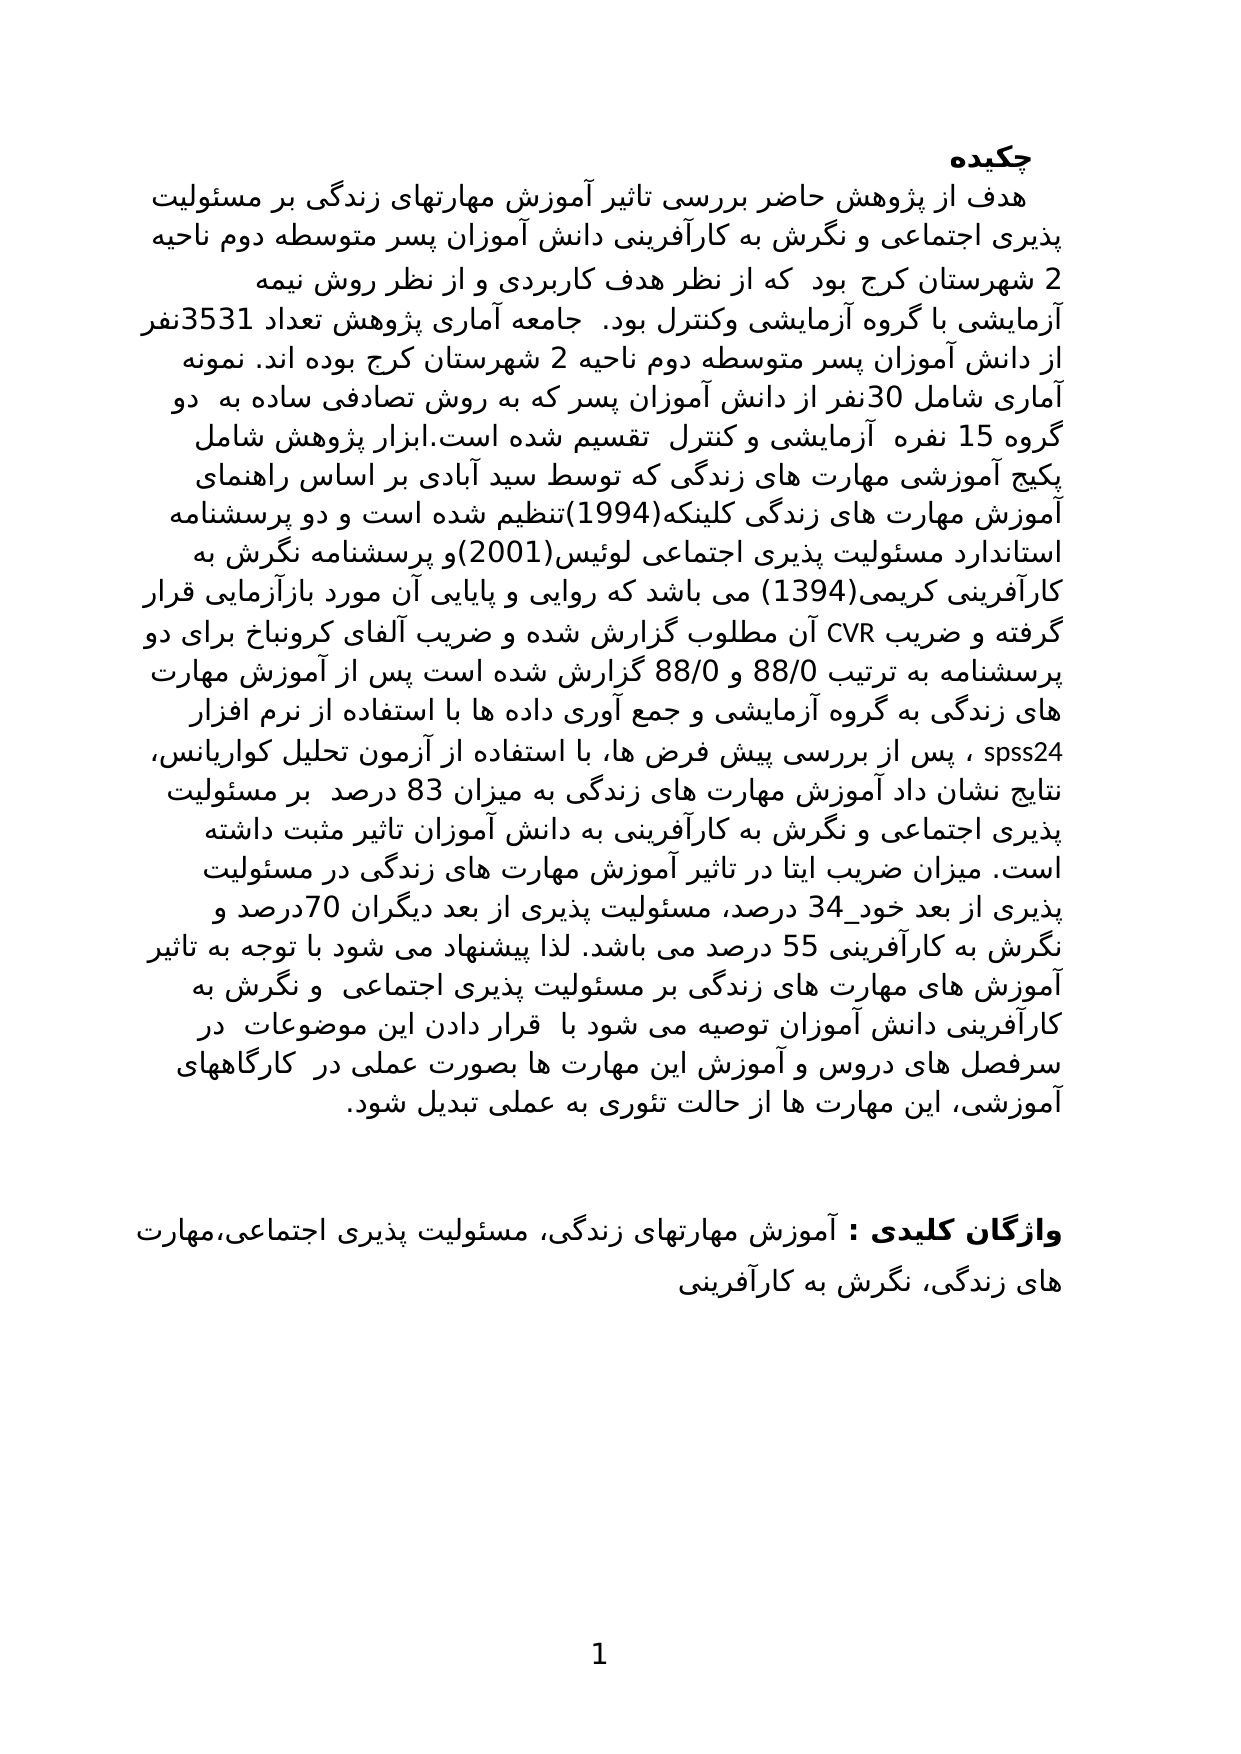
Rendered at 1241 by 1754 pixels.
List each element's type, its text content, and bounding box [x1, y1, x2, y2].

text چکیده [136, 141, 1063, 174]
text هدف از پژوهش حاضر بررسی تاثیر آموزش مهارتهای زندگی بر مسئولیت پذیری اجتماعی و نگرش به کارآفرینی دانش آموزان پسر متوسطه دوم ناحیه 2 شهرستان کرج بود که از نظر هدف کاربردی و از نظر روش نیمه آزمایشی با گروه آزمایشی وکنترل بود. جامعه آماری پژوهش تعداد 3531نفر از دانش آموزان پسر متوسطه دوم ناحیه 2 شهرستان کرج بوده اند. نمونه آماری شامل 30نفر از دانش آموزان پسر که به روش تصادفی ساده به دو گروه 15 نفره آزمایشی و کنترل تقسیم شده است.ابزار پژوهش شامل پکیج آموزشی مهارت های زندگی که توسط سید آبادی بر اساس راهنمای آموزش مهارت های زندگی کلینکه(1994)تنظیم شده است و دو پرسشنامه استاندارد مسئولیت پذیری اجتماعی لوئیس(2001)و پرسشنامه نگرش به کارآفرینی کریمی(1394) می باشد که روایی و پایایی آن مورد بازآزمایی قرار گرفته و ضریب CVR آن مطلوب گزارش شده و ضریب آلفای کرونباخ برای دو پرسشنامه به ترتیب 88/0 و 88/0 گزارش شده است پس از آموزش مهارت های زندگی به گروه آزمایشی و جمع آوری داده ها با استفاده از نرم افزار spss24 ، پس از بررسی پیش فرض ها، با استفاده از آزمون تحلیل کواریانس، نتایج نشان داد آموزش مهارت های زندگی به میزان 83 درصد بر مسئولیت پذیری اجتماعی و نگرش به کارآفرینی به دانش آموزان تاثیر مثبت داشته است. میزان ضریب ایتا در تاثیر آموزش مهارت های زندگی در مسئولیت پذیری از بعد خود_34 درصد، مسئولیت پذیری از بعد دیگران 70درصد و نگرش به کارآفرینی 55 درصد می باشد. لذا پیشنهاد می شود با توجه به تاثیر آموزش های مهارت های زندگی بر مسئولیت پذیری اجتماعی و نگرش به کارآفرینی دانش آموزان توصیه می شود با قرار دادن این موضوعات در سرفصل های دروس و آموزش این مهارت ها بصورت عملی در کارگاههای آموزشی، این مهارت ها از حالت تئوری به عملی تبدیل شود. [136, 179, 1063, 1119]
text واژگان کلیدی : آموزش مهارتهای زندگی، مسئولیت پذیری اجتماعی،مهارت های زندگی، نگرش به کارآفرینی [136, 1213, 1063, 1298]
